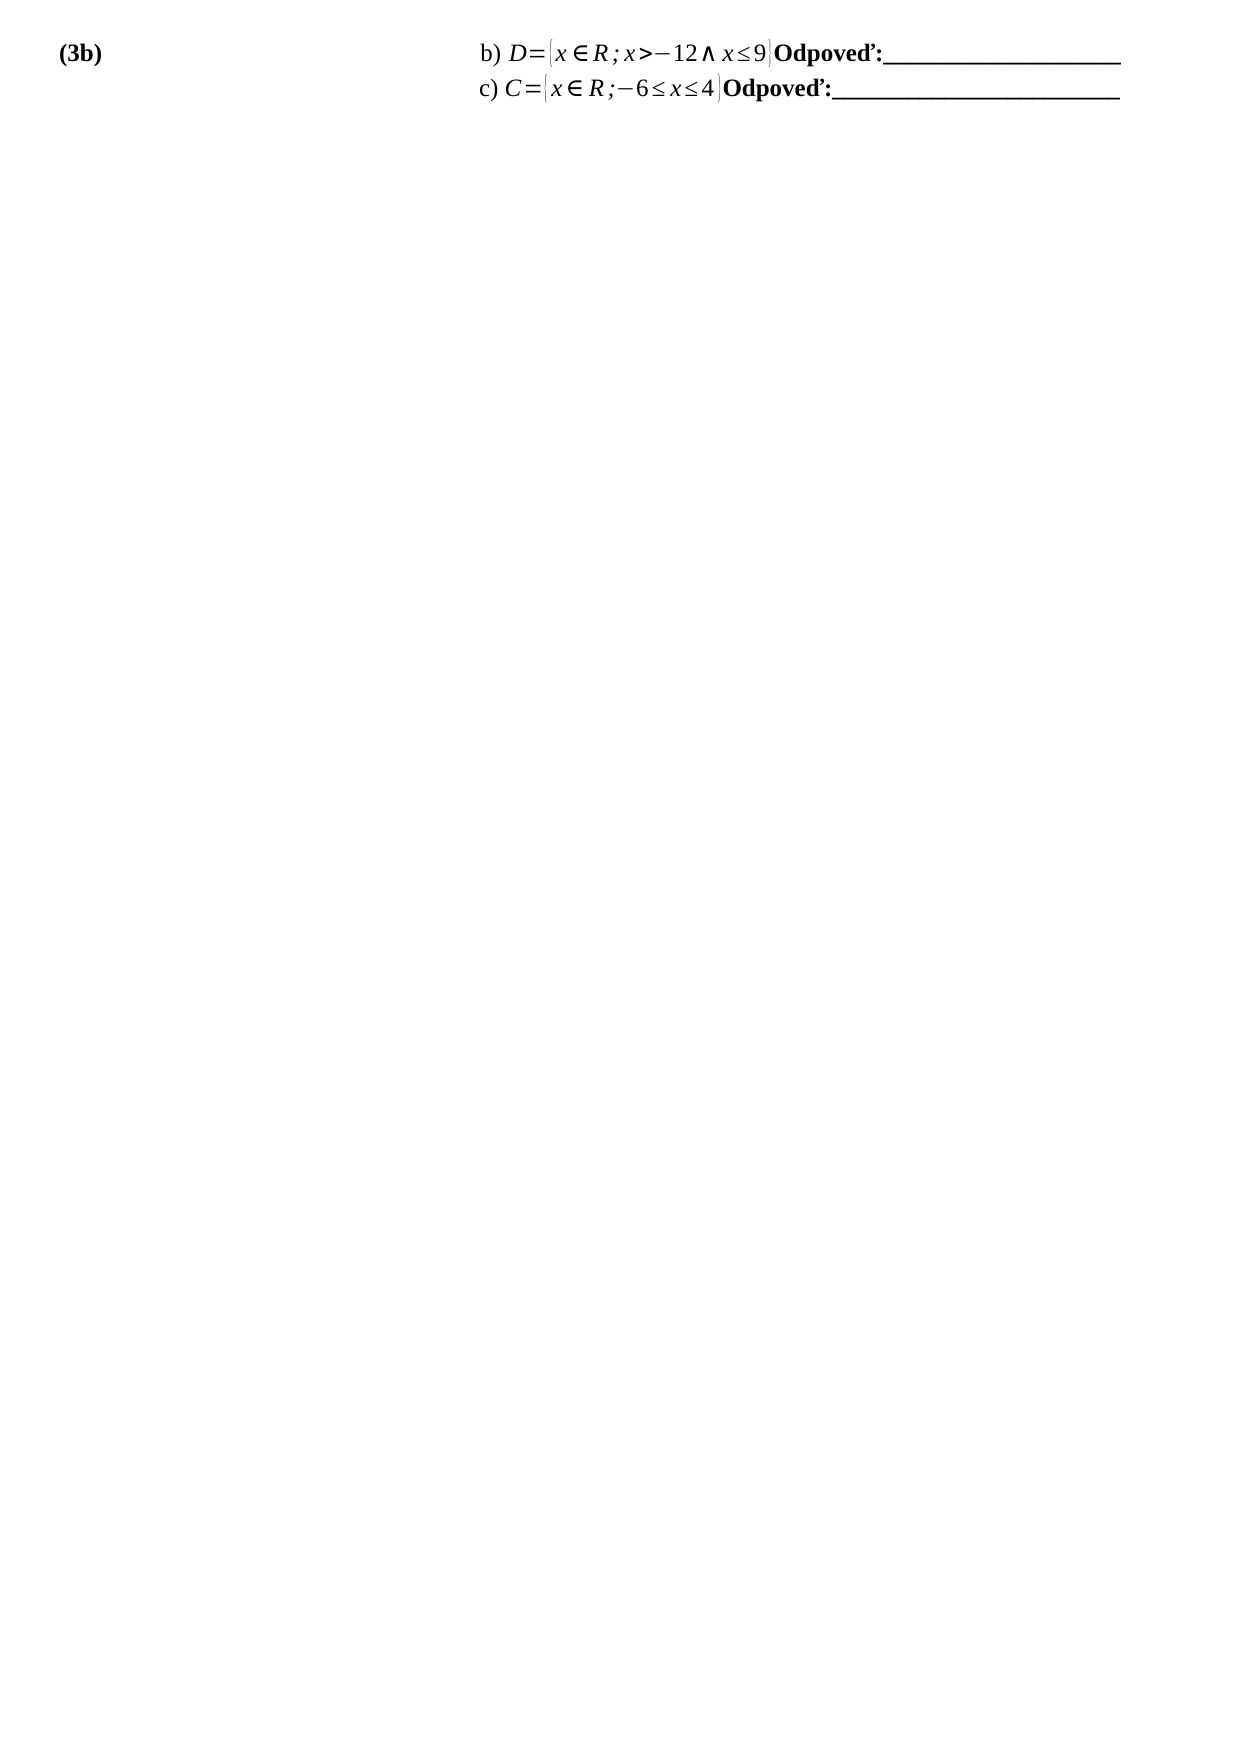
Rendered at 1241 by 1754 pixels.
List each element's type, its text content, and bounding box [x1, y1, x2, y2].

text c) Odpoveď:_______________________ [148, 72, 1200, 103]
text (3b) b) Odpoveď:___________________ [59, 37, 1200, 68]
